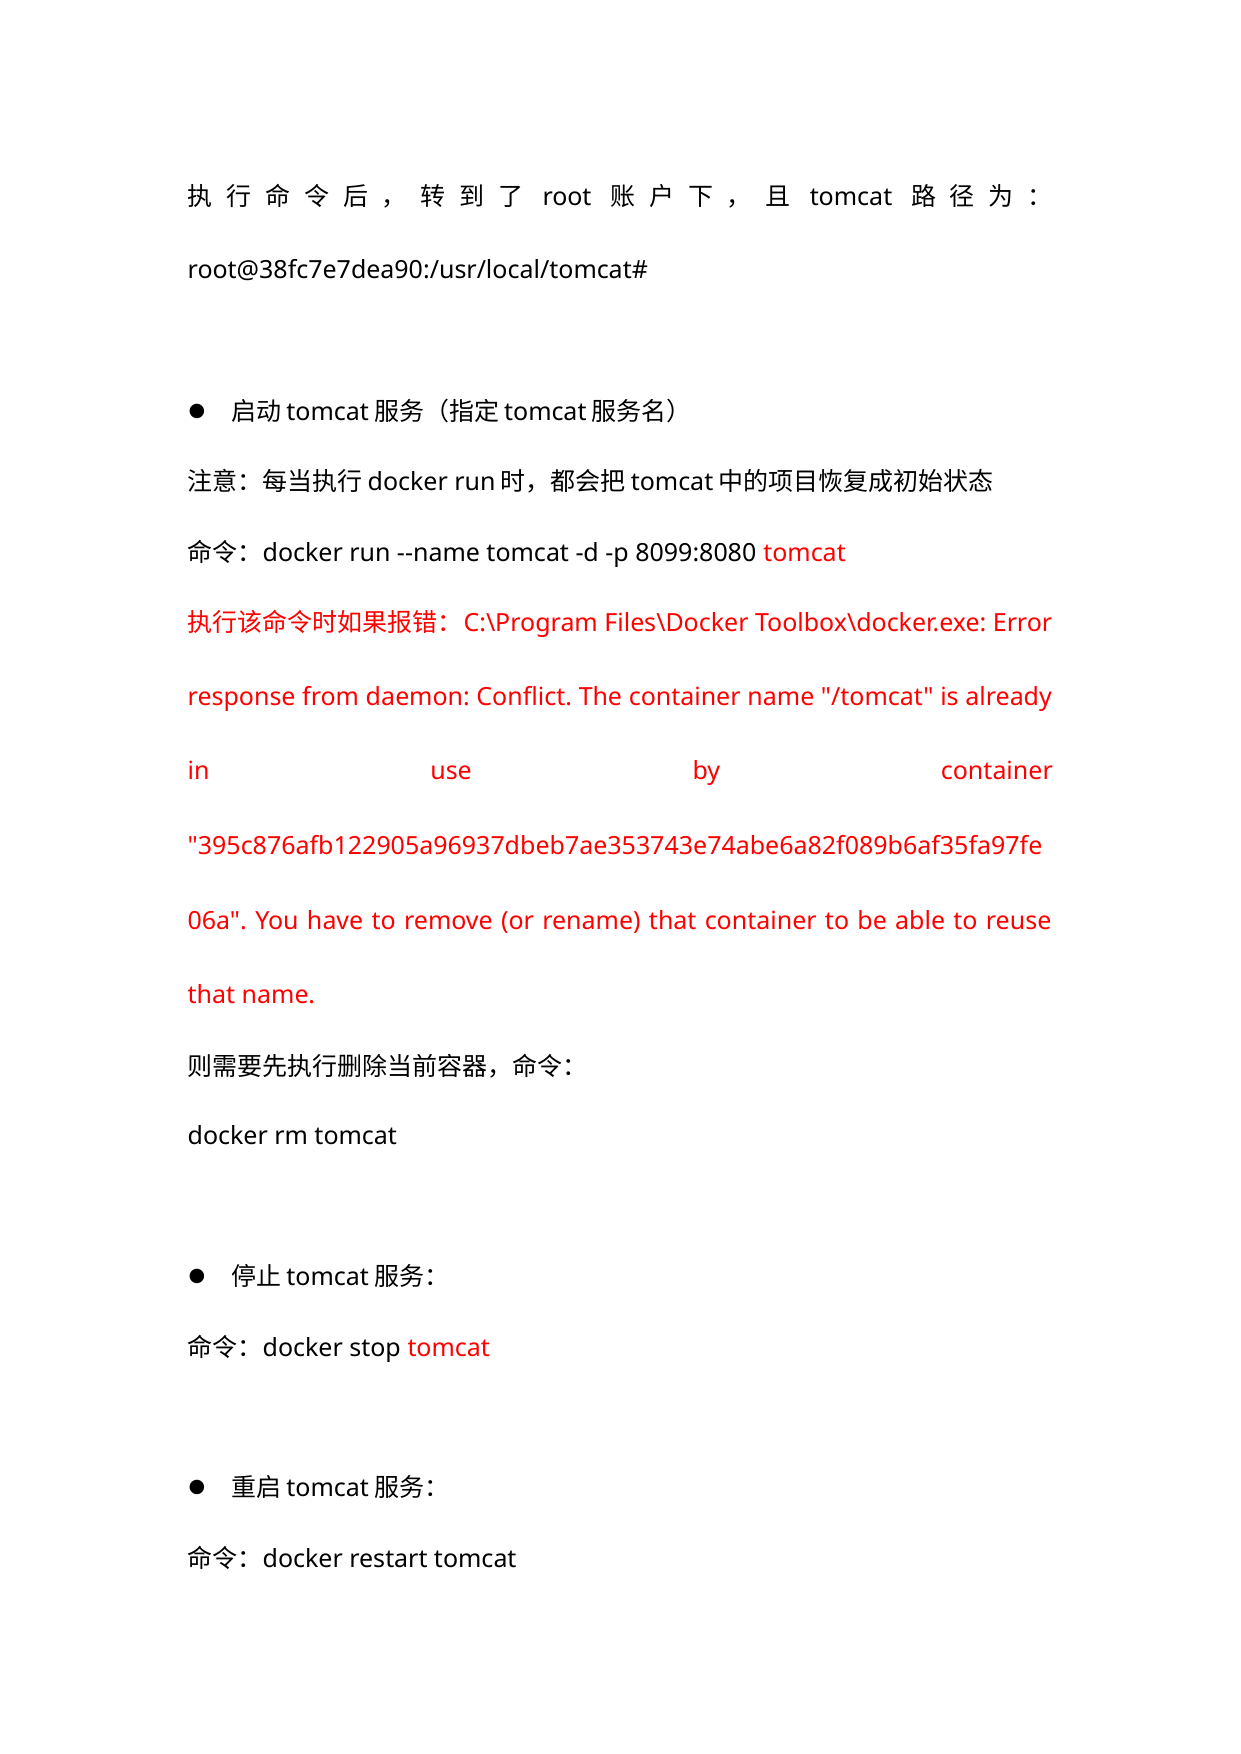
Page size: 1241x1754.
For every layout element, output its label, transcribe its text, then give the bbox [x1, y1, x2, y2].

text 执行该命令时如果报错：C:\Program Files\Docker Toolbox\docker.exe: Error response from daemon: Conflict. The container name "/tomcat" is already in use by container "395c876afb122905a96937dbeb7ae353743e74abe6a82f089b6af35fa97fe06a". You have to remove (or rename) that container to be able to reuse that name. [187, 588, 1053, 1027]
list 启动tomcat服务（指定tomcat服务名） [187, 377, 1053, 442]
list 重启tomcat服务： [187, 1453, 1053, 1518]
text 命令：docker run --name tomcat -d -p 8099:8080 tomcat [187, 518, 1053, 583]
text 命令：docker stop tomcat [187, 1313, 1053, 1378]
text 命令：docker restart tomcat [187, 1524, 1053, 1589]
text 执行命令后，转到了root账户下，且tomcat路径为：root@38fc7e7dea90:/usr/local/tomcat# [187, 162, 1053, 302]
text 则需要先执行删除当前容器，命令： [187, 1032, 1053, 1097]
text docker rm tomcat [187, 1102, 1053, 1167]
list 停止tomcat服务： [187, 1242, 1053, 1307]
text 注意：每当执行docker run时，都会把tomcat中的项目恢复成初始状态 [187, 447, 1053, 512]
